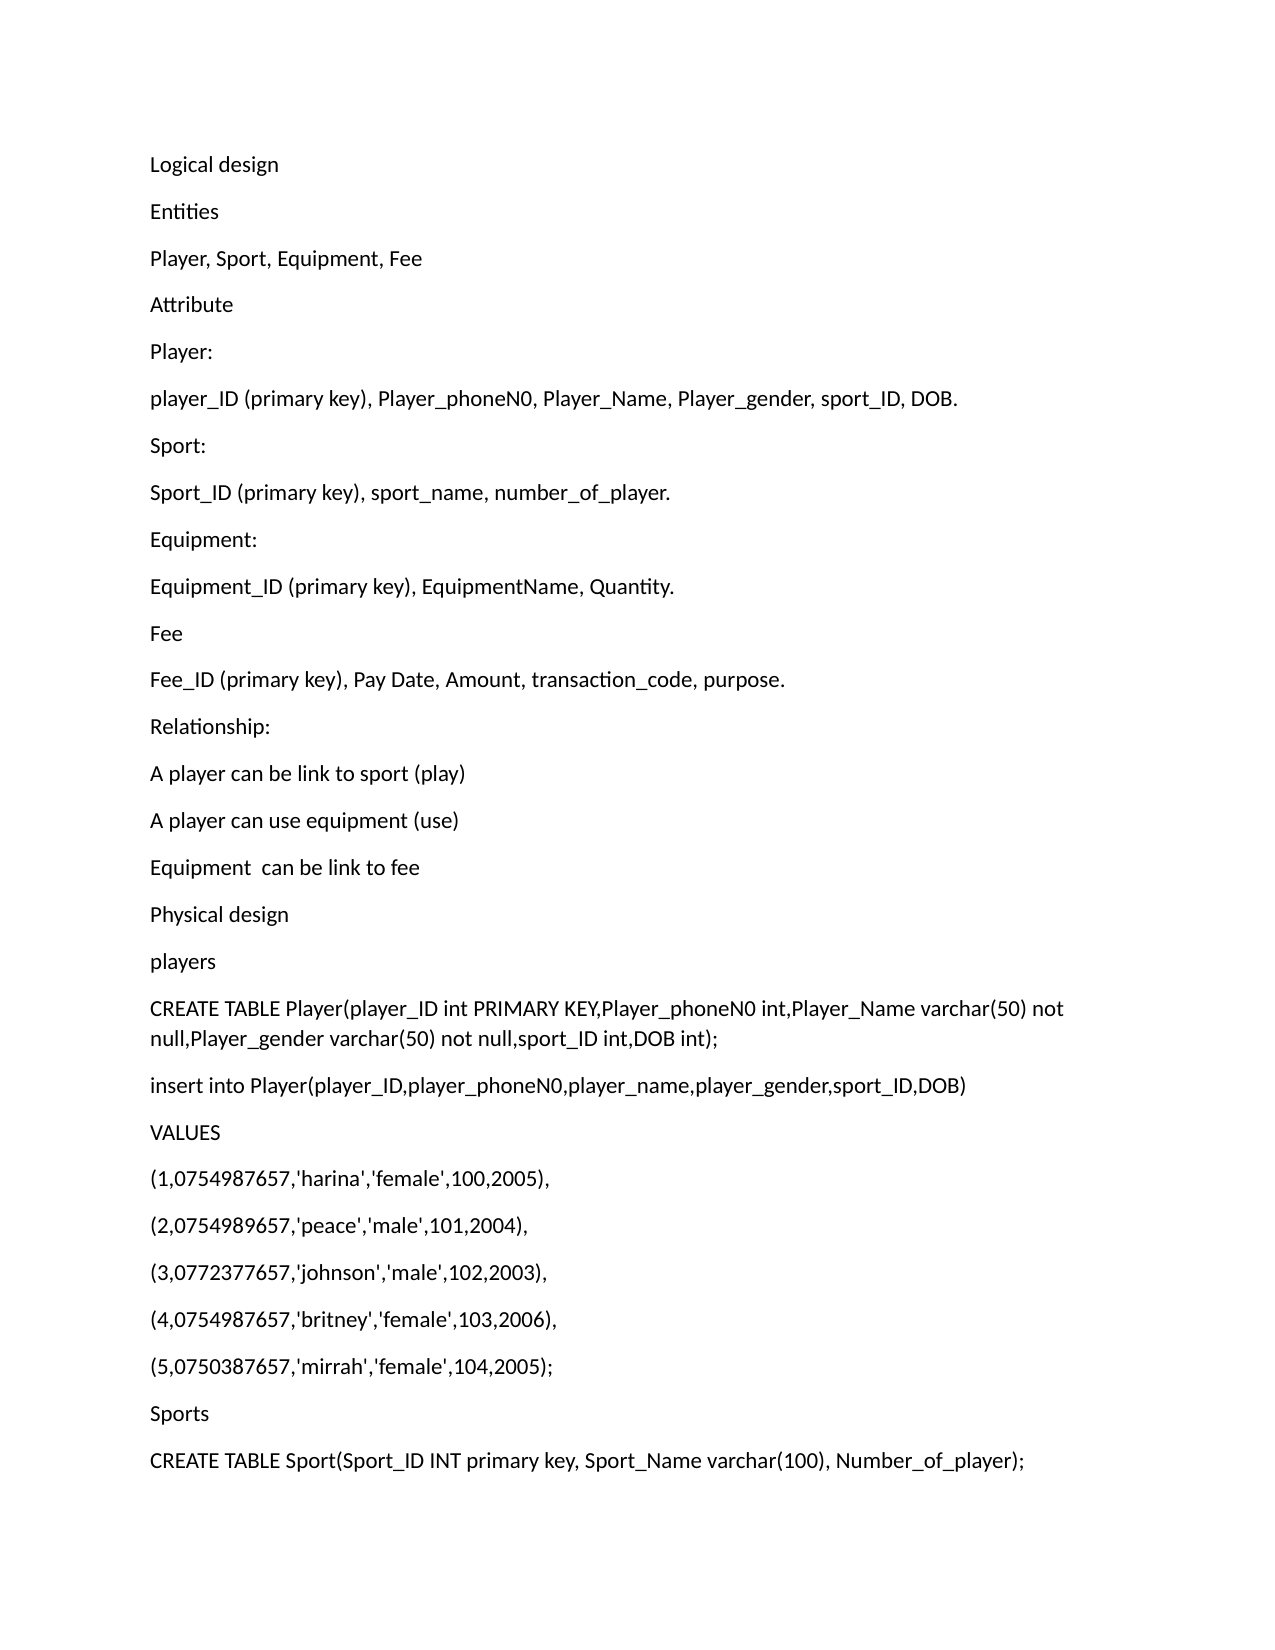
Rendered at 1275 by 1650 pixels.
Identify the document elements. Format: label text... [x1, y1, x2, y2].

text (4,0754987657,'britney','female',103,2006), [150, 1305, 1125, 1333]
text Physical design [150, 900, 1125, 928]
text Sport: [150, 431, 1125, 459]
text A player can be link to sport (play) [150, 759, 1125, 787]
text Player, Sport, Equipment, Fee [150, 244, 1125, 272]
text insert into Player(player_ID,player_phoneN0,player_name,player_gender,sport_ID,DOB) [150, 1071, 1125, 1099]
text players [150, 947, 1125, 975]
text player_ID (primary key), Player_phoneN0, Player_Name, Player_gender, sport_ID, DOB. [150, 384, 1125, 412]
text Fee [150, 619, 1125, 647]
text Equipment_ID (primary key), EquipmentName, Quantity. [150, 572, 1125, 600]
text Player: [150, 337, 1125, 366]
text Relationship: [150, 712, 1125, 741]
text Sports [150, 1399, 1125, 1427]
text A player can use equipment (use) [150, 806, 1125, 834]
text Logical design [150, 150, 1125, 178]
text Sport_ID (primary key), sport_name, number_of_player. [150, 478, 1125, 506]
text Equipment: [150, 525, 1125, 553]
text Fee_ID (primary key), Pay Date, Amount, transaction_code, purpose. [150, 666, 1125, 694]
text (3,0772377657,'johnson','male',102,2003), [150, 1258, 1125, 1286]
text (5,0750387657,'mirrah','female',104,2005); [150, 1352, 1125, 1380]
text Equipment can be link to fee [150, 853, 1125, 881]
text VALUES [150, 1118, 1125, 1146]
text Entities [150, 197, 1125, 225]
text CREATE TABLE Player(player_ID int PRIMARY KEY,Player_phoneN0 int,Player_Name varchar(50) not null,Player_gender varchar(50) not null,sport_ID int,DOB int); [150, 994, 1125, 1052]
text (1,0754987657,'harina','female',100,2005), [150, 1164, 1125, 1193]
text CREATE TABLE Sport(Sport_ID INT primary key, Sport_Name varchar(100), Number_of_player); [150, 1446, 1125, 1474]
text (2,0754989657,'peace','male',101,2004), [150, 1211, 1125, 1239]
text Attribute [150, 291, 1125, 319]
